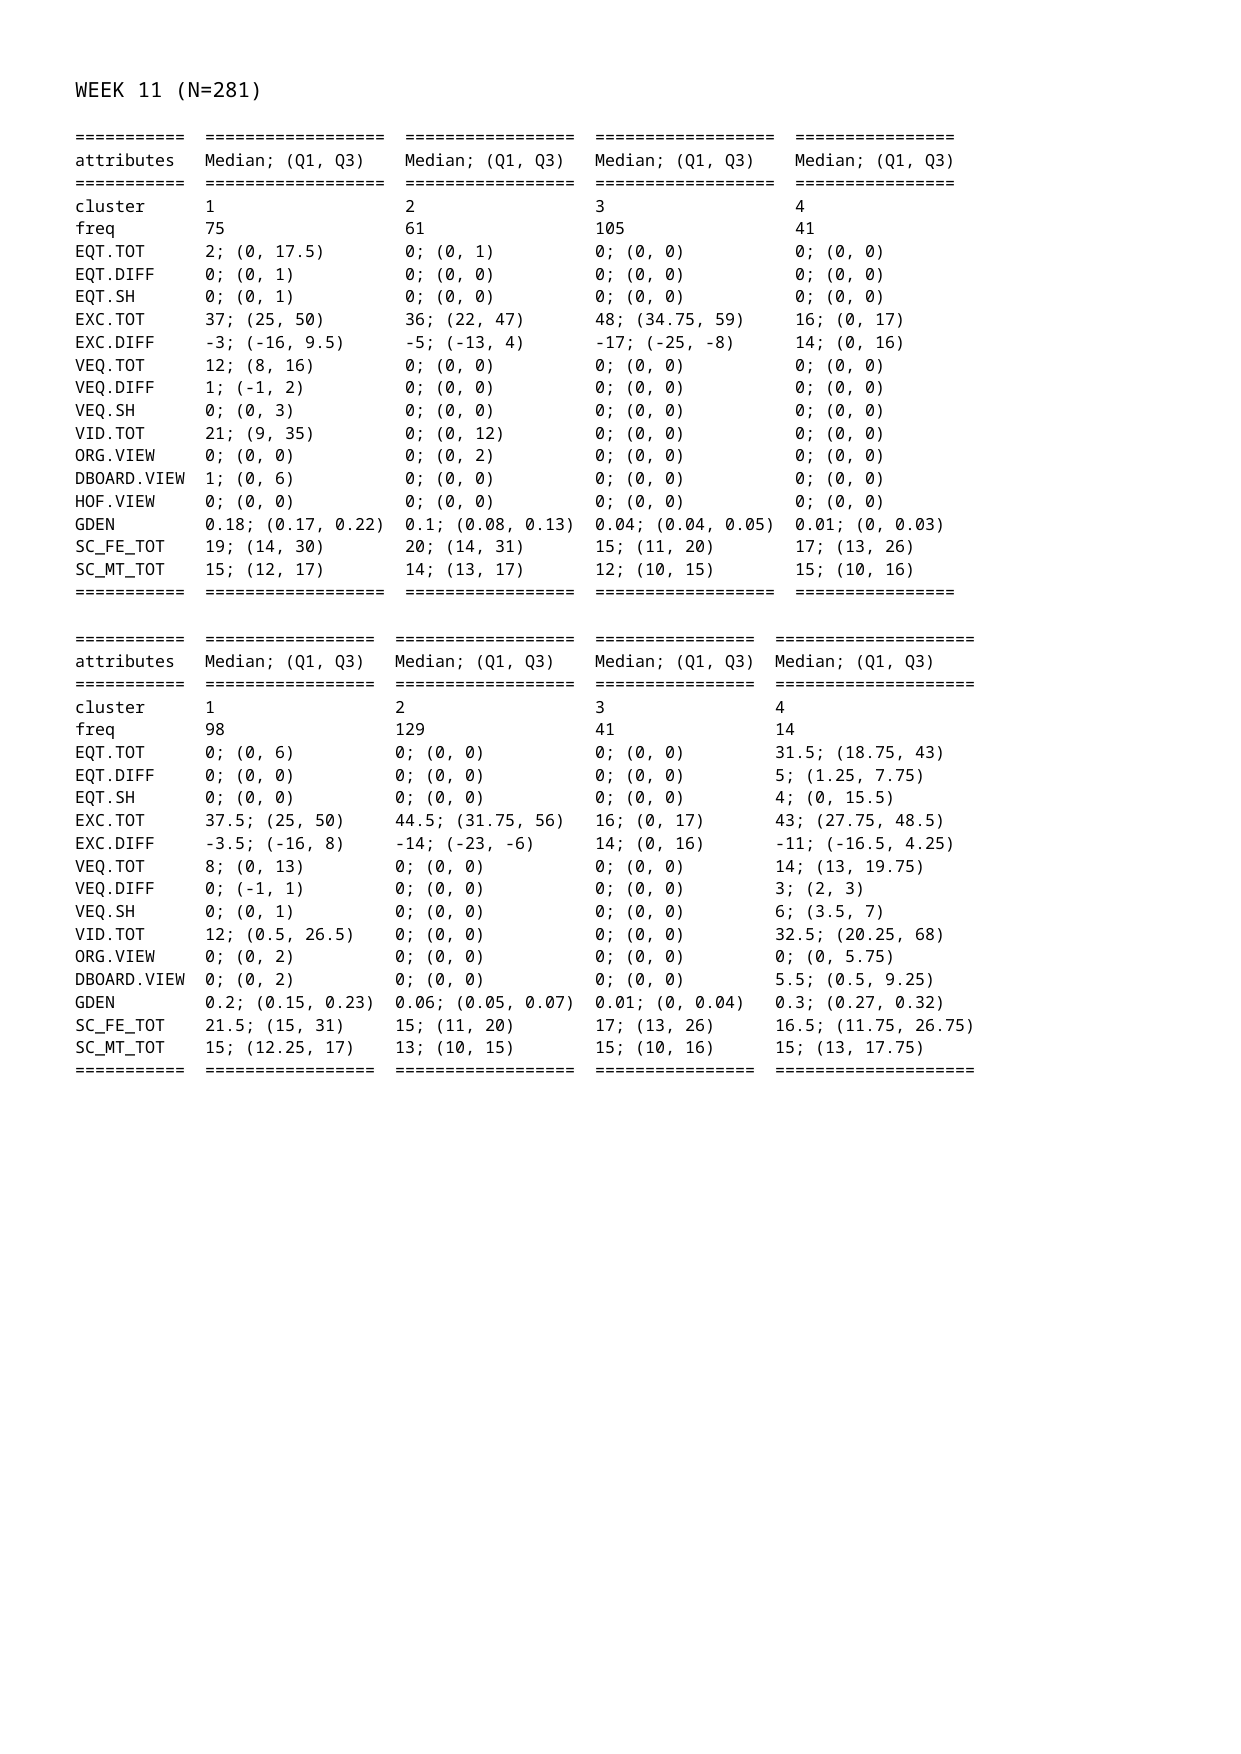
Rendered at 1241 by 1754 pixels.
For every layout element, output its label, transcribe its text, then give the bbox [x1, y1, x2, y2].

text EXC.DIFF -3; (-16, 9.5) -5; (-13, 4) -17; (-25, -8) 14; (0, 16) [75, 331, 1165, 353]
text VID.TOT 12; (0.5, 26.5) 0; (0, 0) 0; (0, 0) 32.5; (20.25, 68) [75, 922, 1165, 945]
text SC_FE_TOT 21.5; (15, 31) 15; (11, 20) 17; (13, 26) 16.5; (11.75, 26.75) [75, 1013, 1165, 1036]
text EQT.TOT 0; (0, 6) 0; (0, 0) 0; (0, 0) 31.5; (18.75, 43) [75, 741, 1165, 763]
text VEQ.SH 0; (0, 1) 0; (0, 0) 0; (0, 0) 6; (3.5, 7) [75, 900, 1165, 922]
text VEQ.SH 0; (0, 3) 0; (0, 0) 0; (0, 0) 0; (0, 0) [75, 399, 1165, 421]
text freq 75 61 105 41 [75, 217, 1165, 240]
text attributes Median; (Q1, Q3) Median; (Q1, Q3) Median; (Q1, Q3) Median; (Q1, Q3) [75, 149, 1165, 172]
text GDEN 0.2; (0.15, 0.23) 0.06; (0.05, 0.07) 0.01; (0, 0.04) 0.3; (0.27, 0.32) [75, 991, 1165, 1013]
text SC_FE_TOT 19; (14, 30) 20; (14, 31) 15; (11, 20) 17; (13, 26) [75, 535, 1165, 558]
text GDEN 0.18; (0.17, 0.22) 0.1; (0.08, 0.13) 0.04; (0.04, 0.05) 0.01; (0, 0.03) [75, 512, 1165, 535]
text VEQ.DIFF 1; (-1, 2) 0; (0, 0) 0; (0, 0) 0; (0, 0) [75, 376, 1165, 399]
text =========== ================== ================= ================== ================ [75, 126, 1165, 149]
text =========== ================= ================== ================ ==================== [75, 627, 1165, 650]
text DBOARD.VIEW 0; (0, 2) 0; (0, 0) 0; (0, 0) 5.5; (0.5, 9.25) [75, 968, 1165, 991]
text =========== ================== ================= ================== ================ [75, 172, 1165, 194]
text EXC.TOT 37.5; (25, 50) 44.5; (31.75, 56) 16; (0, 17) 43; (27.75, 48.5) [75, 809, 1165, 832]
text EQT.DIFF 0; (0, 1) 0; (0, 0) 0; (0, 0) 0; (0, 0) [75, 262, 1165, 285]
text DBOARD.VIEW 1; (0, 6) 0; (0, 0) 0; (0, 0) 0; (0, 0) [75, 467, 1165, 489]
text SC_MT_TOT 15; (12.25, 17) 13; (10, 15) 15; (10, 16) 15; (13, 17.75) [75, 1036, 1165, 1059]
text EXC.TOT 37; (25, 50) 36; (22, 47) 48; (34.75, 59) 16; (0, 17) [75, 308, 1165, 331]
text WEEK 11 (N=281) [75, 75, 1165, 103]
text VEQ.DIFF 0; (-1, 1) 0; (0, 0) 0; (0, 0) 3; (2, 3) [75, 877, 1165, 900]
text VID.TOT 21; (9, 35) 0; (0, 12) 0; (0, 0) 0; (0, 0) [75, 421, 1165, 444]
text cluster 1 2 3 4 [75, 194, 1165, 217]
text EQT.SH 0; (0, 0) 0; (0, 0) 0; (0, 0) 4; (0, 15.5) [75, 786, 1165, 809]
text cluster 1 2 3 4 [75, 695, 1165, 718]
text freq 98 129 41 14 [75, 718, 1165, 741]
text EXC.DIFF -3.5; (-16, 8) -14; (-23, -6) 14; (0, 16) -11; (-16.5, 4.25) [75, 832, 1165, 854]
text EQT.SH 0; (0, 1) 0; (0, 0) 0; (0, 0) 0; (0, 0) [75, 285, 1165, 308]
text EQT.TOT 2; (0, 17.5) 0; (0, 1) 0; (0, 0) 0; (0, 0) [75, 240, 1165, 262]
text =========== ================= ================== ================ ==================== [75, 1059, 1165, 1081]
text HOF.VIEW 0; (0, 0) 0; (0, 0) 0; (0, 0) 0; (0, 0) [75, 489, 1165, 512]
text EQT.DIFF 0; (0, 0) 0; (0, 0) 0; (0, 0) 5; (1.25, 7.75) [75, 763, 1165, 786]
text VEQ.TOT 8; (0, 13) 0; (0, 0) 0; (0, 0) 14; (13, 19.75) [75, 854, 1165, 877]
text =========== ================= ================== ================ ==================== [75, 673, 1165, 695]
text attributes Median; (Q1, Q3) Median; (Q1, Q3) Median; (Q1, Q3) Median; (Q1, Q3) [75, 650, 1165, 673]
text SC_MT_TOT 15; (12, 17) 14; (13, 17) 12; (10, 15) 15; (10, 16) [75, 558, 1165, 580]
text VEQ.TOT 12; (8, 16) 0; (0, 0) 0; (0, 0) 0; (0, 0) [75, 353, 1165, 376]
text ORG.VIEW 0; (0, 2) 0; (0, 0) 0; (0, 0) 0; (0, 5.75) [75, 945, 1165, 968]
text ORG.VIEW 0; (0, 0) 0; (0, 2) 0; (0, 0) 0; (0, 0) [75, 444, 1165, 467]
text =========== ================== ================= ================== ================ [75, 580, 1165, 603]
